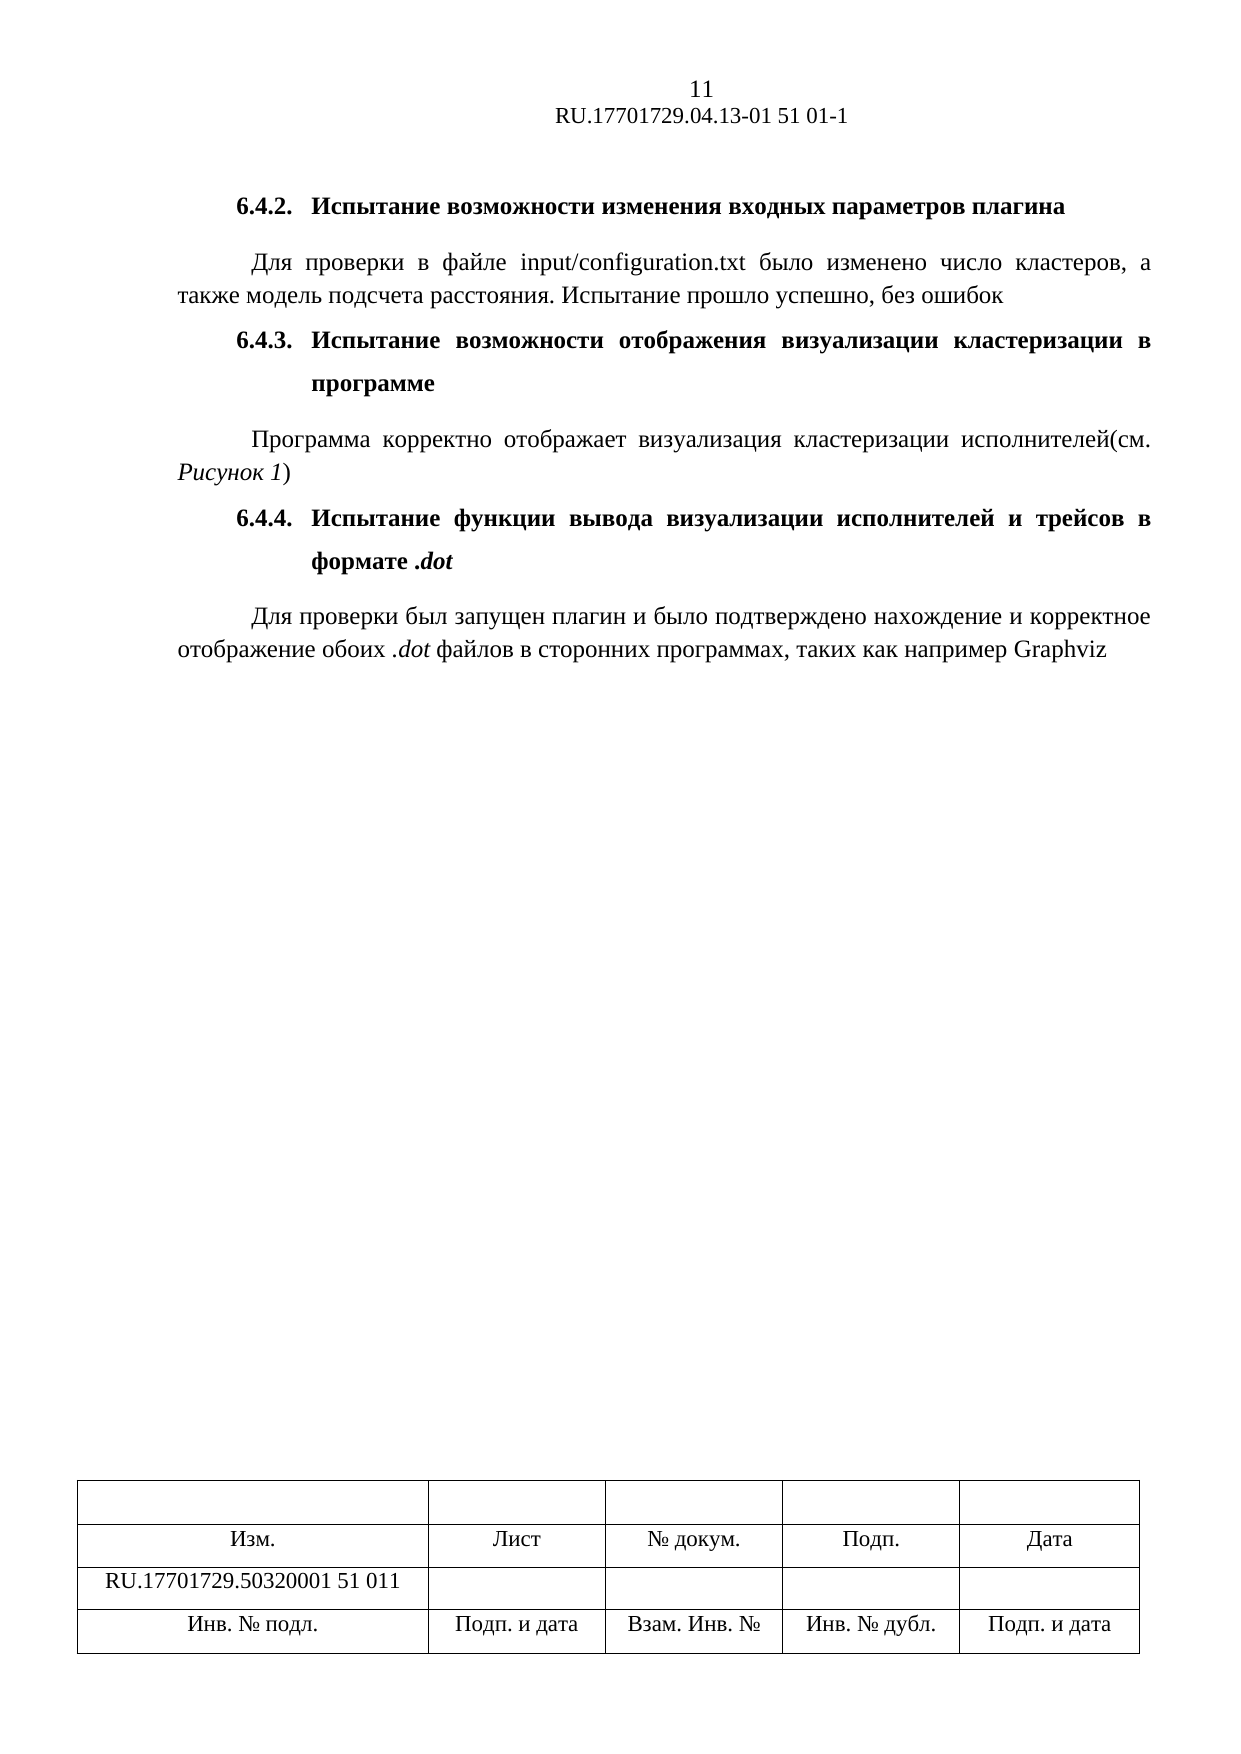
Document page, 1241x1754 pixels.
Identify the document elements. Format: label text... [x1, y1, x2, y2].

text Для проверки в файле input/configuration.txt было изменено число кластеров, а также модель подсчета расстояния. Испытание прошло успешно, без ошибок [177, 247, 1152, 309]
text Испытание возможности изменения входных параметров плагина [236, 191, 1152, 220]
text Для проверки был запущен плагин и было подтверждено нахождение и корректное отображение обоих .dot файлов в сторонних программах, таких как например Graphviz [177, 601, 1152, 663]
text Испытание возможности отображения визуализации кластеризации в программе [236, 325, 1152, 397]
text Испытание функции вывода визуализации исполнителей и трейсов в формате .dot [236, 503, 1152, 574]
text Программа корректно отображает визуализация кластеризации исполнителей(см. Рисунок 1) [177, 424, 1152, 486]
